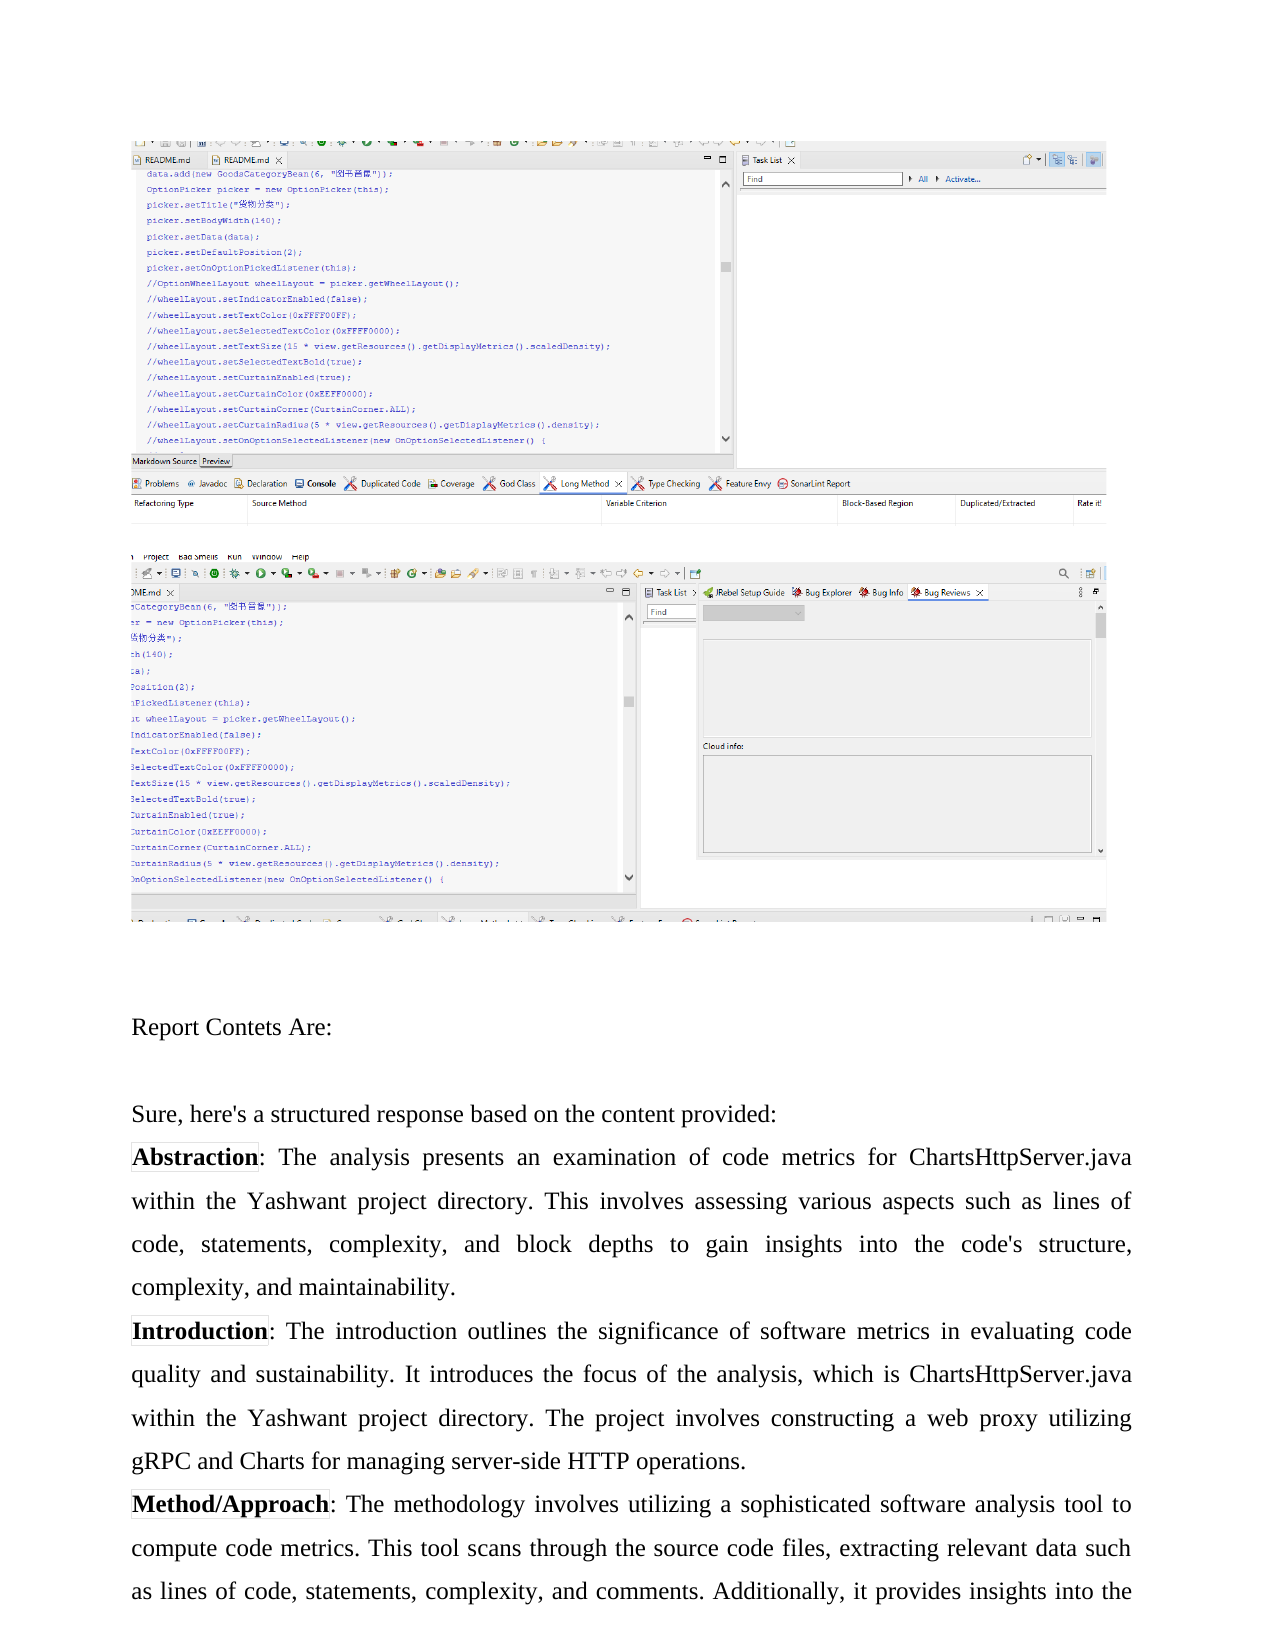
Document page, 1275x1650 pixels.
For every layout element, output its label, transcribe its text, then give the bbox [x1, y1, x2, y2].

picture [131, 141, 1107, 526]
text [131, 1489, 1133, 1605]
text Introduction: The introduction outlines the significance of software metrics in evaluating code quality and sustainability. It introduces the focus of the analysis, which is ChartsHttpServer.java within the Yashwant project directory. The project involves constructing a web proxy utilizing gRPC and Charts for managing server-side HTTP operations. [131, 1315, 1133, 1474]
text Abstraction: The analysis presents an examination of code metrics for ChartsHttpServer.java within the Yashwant project directory. This involves assessing various aspects such as lines of code, statements, complexity, and block depths to gain insights into the code's structure, complexity, and maintainability. [131, 1142, 1133, 1301]
text Sure, here's a structured response based on the content provided: [131, 1056, 1133, 1127]
picture [131, 555, 1107, 922]
text Report Contets Are: [131, 1012, 1133, 1041]
